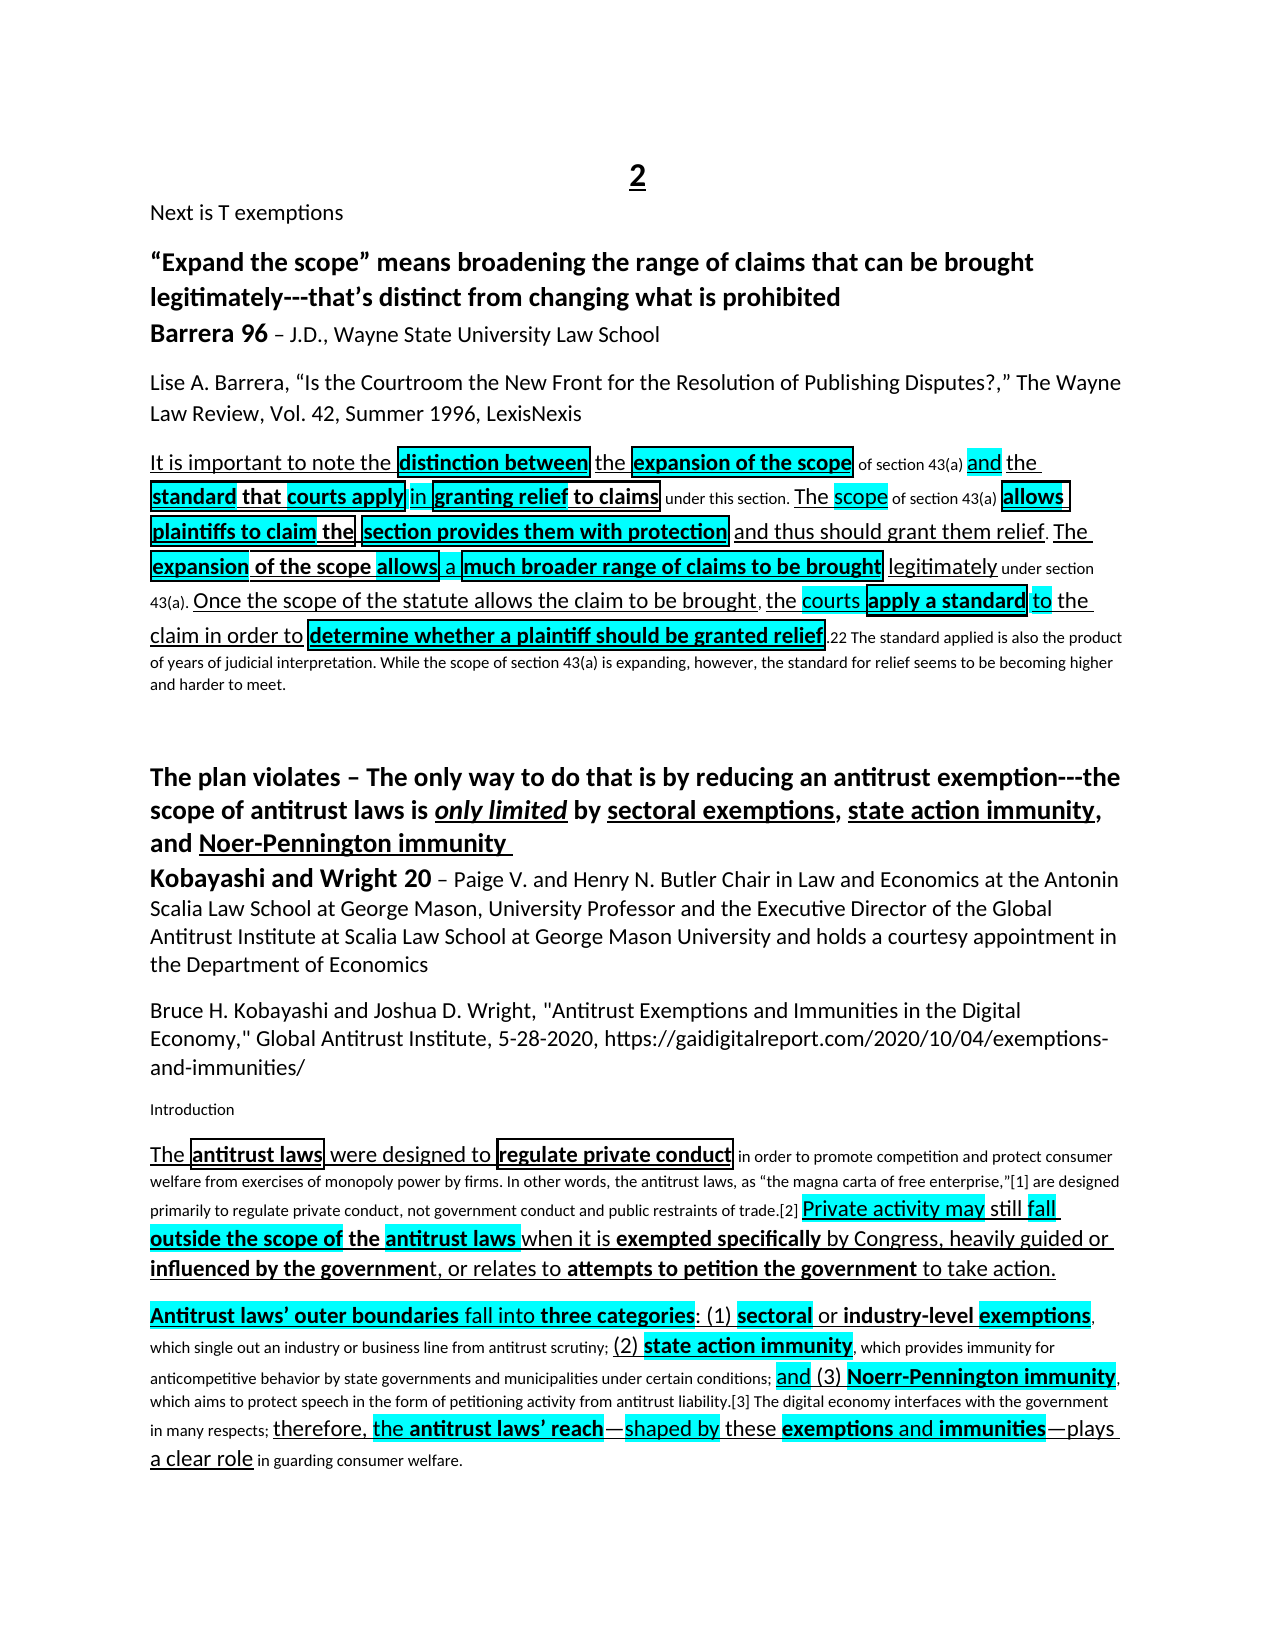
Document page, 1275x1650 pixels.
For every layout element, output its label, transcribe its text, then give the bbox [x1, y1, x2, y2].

text Kobayashi and Wright 20 – Paige V. and Henry N. Butler Chair in Law and Economics at the Antonin Scalia Law School at George Mason, University Professor and the Executive Director of the Global Antitrust Institute at Scalia Law School at George Mason University and holds a courtesy appointment in the Department of Economics [150, 861, 1125, 978]
text Lise A. Barrera, “Is the Courtroom the New Front for the Resolution of Publishing Disputes?,” The Wayne Law Review, Vol. 42, Summer 1996, LexisNexis [150, 368, 1125, 427]
text It is important to note the distinction between the expansion of the scope of section 43(a) and the standard that courts apply in granting relief to claims under this section. The scope of section 43(a) allows plaintiffs to claim the section provides them with protection and thus should grant them relief. The expansion of the scope allows a much broader range of claims to be brought legitimately under section 43(a). Once the scope of the statute allows the claim to be brought, the courts apply a standard to the claim in order to determine whether a plaintiff should be granted relief.22 The standard applied is also the product of years of judicial interpretation. While the scope of section 43(a) is expanding, however, the standard for relief seems to be becoming higher and harder to meet. [150, 446, 1125, 695]
text Bruce H. Kobayashi and Joshua D. Wright, "Antitrust Exemptions and Immunities in the Digital Economy," Global Antitrust Institute, 5-28-2020, https://gaidigitalreport.com/2020/10/04/exemptions-and-immunities/ [150, 997, 1125, 1081]
subtitle 2 [150, 154, 1125, 195]
text Antitrust laws’ outer boundaries fall into three categories: (1) sectoral or industry-level exemptions, which single out an industry or business line from antitrust scrutiny; (2) state action immunity, which provides immunity for anticompetitive behavior by state governments and municipalities under certain conditions; and (3) Noerr-Pennington immunity, which aims to protect speech in the form of petitioning activity from antitrust liability.[3] The digital economy interfaces with the government in many respects; therefore, the antitrust laws’ reach—shaped by these exemptions and immunities—plays a clear role in guarding consumer welfare. [150, 1301, 1125, 1472]
text Barrera 96 – J.D., Wayne State University Law School [150, 316, 1125, 349]
text Introduction [150, 1099, 1125, 1120]
text Next is T exemptions [150, 198, 1125, 226]
text The antitrust laws were designed to regulate private conduct in order to promote competition and protect consumer welfare from exercises of monopoly power by firms. In other words, the antitrust laws, as “the magna carta of free enterprise,”[1] are designed primarily to regulate private conduct, not government conduct and public restraints of trade.[2] Private activity may still fall outside the scope of the antitrust laws when it is exempted specifically by Congress, heavily guided or influenced by the government, or relates to attempts to petition the government to take action. [150, 1138, 1125, 1283]
text The plan violates – The only way to do that is by reducing an antitrust exemption---the scope of antitrust laws is only limited by sectoral exemptions, state action immunity, and Noer-Pennington immunity [150, 760, 1125, 859]
subtitle “Expand the scope” means broadening the range of claims that can be brought legitimately---that’s distinct from changing what is prohibited [150, 245, 1125, 314]
